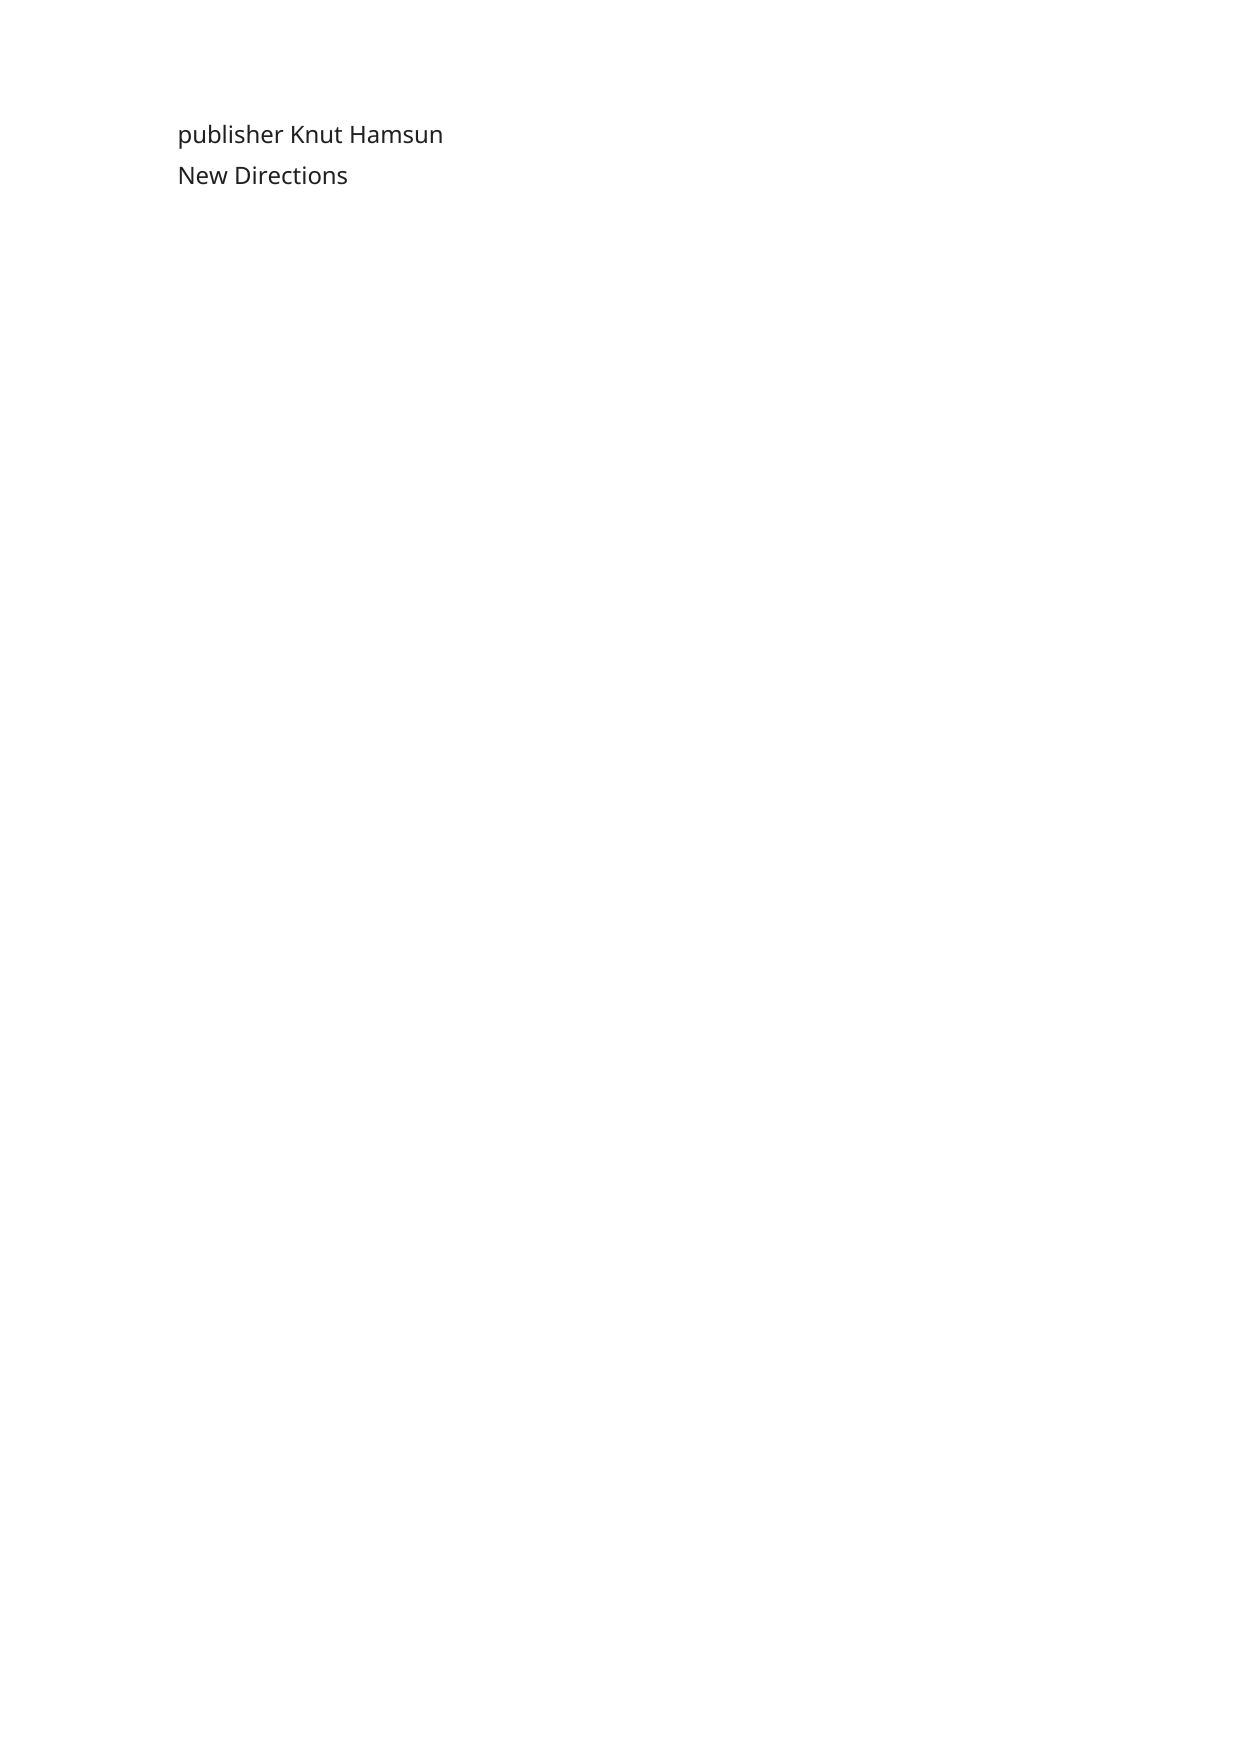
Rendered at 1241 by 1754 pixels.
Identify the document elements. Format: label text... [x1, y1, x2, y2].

text New Directions [177, 158, 1152, 191]
text publisher Knut Hamsun [177, 118, 1152, 151]
